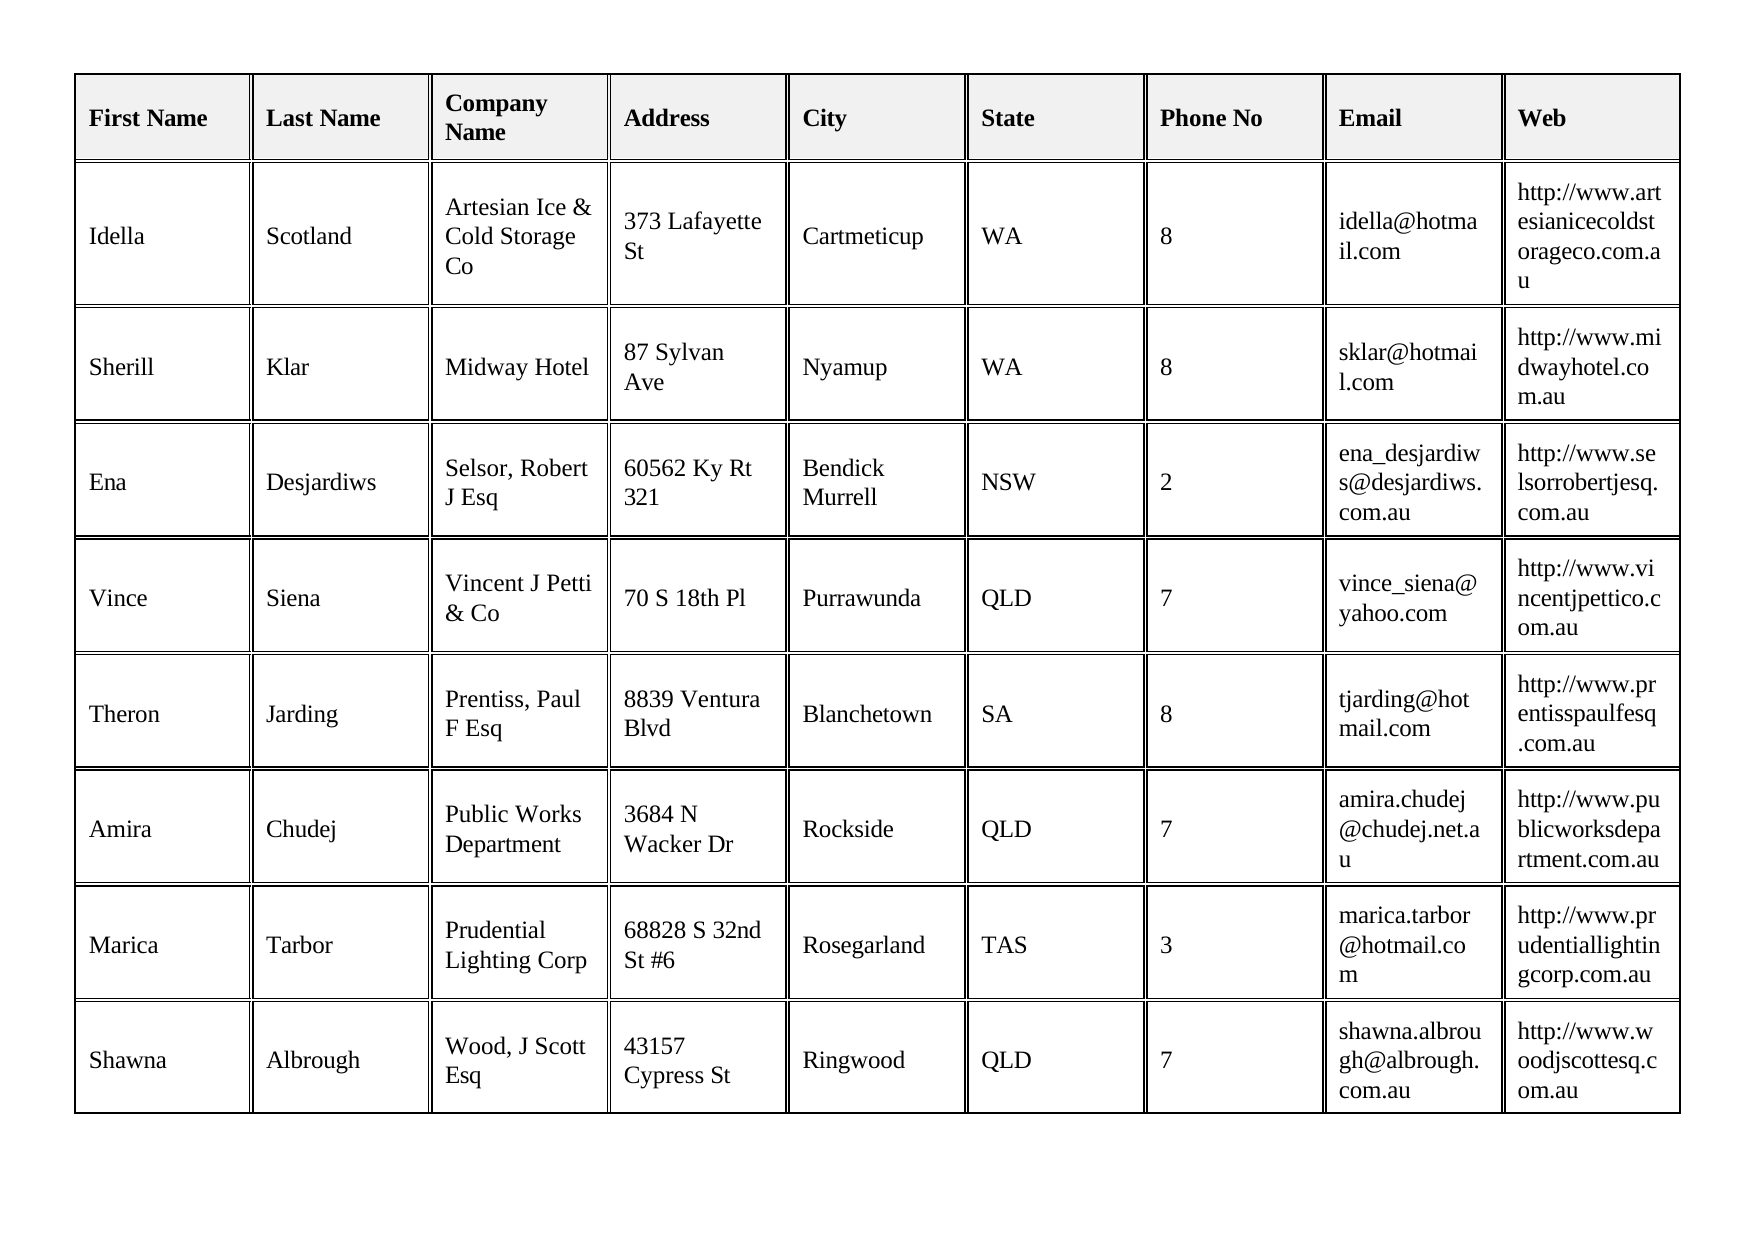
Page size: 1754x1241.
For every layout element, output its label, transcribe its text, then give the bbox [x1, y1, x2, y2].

table_cell Amira [76, 771, 249, 882]
table_cell Siena [254, 540, 428, 651]
table_cell TAS [969, 887, 1143, 997]
table_header Email [1327, 75, 1501, 158]
table_cell Prentiss, Paul F Esq [433, 655, 607, 766]
table_cell Purrawunda [790, 540, 964, 651]
table_header Address [611, 75, 785, 158]
table_cell 3684 N Wacker Dr [611, 771, 785, 882]
table_cell Chudej [254, 771, 428, 882]
table_cell http://www.mi dwayhotel.co m.au [1506, 308, 1679, 419]
table_cell idella@hotma il.com [1327, 163, 1501, 304]
table_cell Wood, J Scott Esq [433, 1002, 607, 1112]
table_cell Sherill [76, 308, 249, 419]
table_cell 8 [1148, 655, 1322, 766]
table_cell Vincent J Petti & Co [433, 540, 607, 651]
table_cell 8 [1148, 163, 1322, 304]
table_cell 87 Sylvan Ave [611, 308, 785, 419]
table_cell http://www.w oodjscottesq.c om.au [1506, 1002, 1679, 1112]
table_cell Jarding [254, 655, 428, 766]
table_header Web [1506, 75, 1679, 158]
table_cell 43157 Cypress St [611, 1002, 785, 1112]
table_cell amira.chudej @chudej.net.a u [1327, 771, 1501, 882]
table_header First Name [76, 75, 249, 158]
table_cell shawna.albrou gh@albrough. com.au [1327, 1002, 1501, 1112]
table_cell Albrough [254, 1002, 428, 1112]
table_header Company Name [433, 75, 607, 158]
table_cell Vince [76, 540, 249, 651]
table_cell QLD [969, 540, 1143, 651]
table_cell ena_desjardiw s@desjardiws. com.au [1327, 424, 1501, 535]
table_cell Ena [76, 424, 249, 535]
table_cell Ringwood [790, 1002, 964, 1112]
table_header Last Name [254, 75, 428, 158]
table_header State [969, 75, 1143, 158]
table_cell http://www.art esianicecoldst orageco.com.a u [1506, 163, 1679, 304]
table_cell Desjardiws [254, 424, 428, 535]
table_cell 68828 S 32nd St #6 [611, 887, 785, 997]
table_cell 373 Lafayette St [611, 163, 785, 304]
table_cell Artesian Ice & Cold Storage Co [433, 163, 607, 304]
table_cell Theron [76, 655, 249, 766]
table_cell 7 [1148, 771, 1322, 882]
table_cell WA [969, 163, 1143, 304]
table_cell vince_siena@ yahoo.com [1327, 540, 1501, 651]
table_cell Shawna [76, 1002, 249, 1112]
table_cell tjarding@hot mail.com [1327, 655, 1501, 766]
table_cell QLD [969, 1002, 1143, 1112]
table_cell Rockside [790, 771, 964, 882]
table_cell SA [969, 655, 1143, 766]
table_cell 70 S 18th Pl [611, 540, 785, 651]
table_cell http://www.pu blicworksdepa rtment.com.au [1506, 771, 1679, 882]
table_cell Klar [254, 308, 428, 419]
table_cell http://www.pr udentiallightin gcorp.com.au [1506, 887, 1679, 997]
table_cell 3 [1148, 887, 1322, 997]
table_cell Nyamup [790, 308, 964, 419]
table_cell QLD [969, 771, 1143, 882]
table_cell sklar@hotmai l.com [1327, 308, 1501, 419]
table_cell Bendick Murrell [790, 424, 964, 535]
table_cell 8 [1148, 308, 1322, 419]
table_cell 60562 Ky Rt 321 [611, 424, 785, 535]
table_cell Marica [76, 887, 249, 997]
table_cell http://www.pr entisspaulfesq .com.au [1506, 655, 1679, 766]
table_cell Rosegarland [790, 887, 964, 997]
table_cell 7 [1148, 1002, 1322, 1112]
table_cell Midway Hotel [433, 308, 607, 419]
table_cell Prudential Lighting Corp [433, 887, 607, 997]
table_header City [790, 75, 964, 158]
table_cell marica.tarbor @hotmail.co m [1327, 887, 1501, 997]
table_header Phone No [1148, 75, 1322, 158]
table_cell Blanchetown [790, 655, 964, 766]
table_cell http://www.vi ncentjpettico.c om.au [1506, 540, 1679, 651]
table_cell Idella [76, 163, 249, 304]
table_cell 8839 Ventura Blvd [611, 655, 785, 766]
table_cell Public Works Department [433, 771, 607, 882]
table_cell WA [969, 308, 1143, 419]
table_cell 2 [1148, 424, 1322, 535]
table_cell http://www.se lsorrobertjesq. com.au [1506, 424, 1679, 535]
table_cell NSW [969, 424, 1143, 535]
table_cell Scotland [254, 163, 428, 304]
table_cell Cartmeticup [790, 163, 964, 304]
table_cell 7 [1148, 540, 1322, 651]
table_cell Selsor, Robert J Esq [433, 424, 607, 535]
table_cell Tarbor [254, 887, 428, 997]
